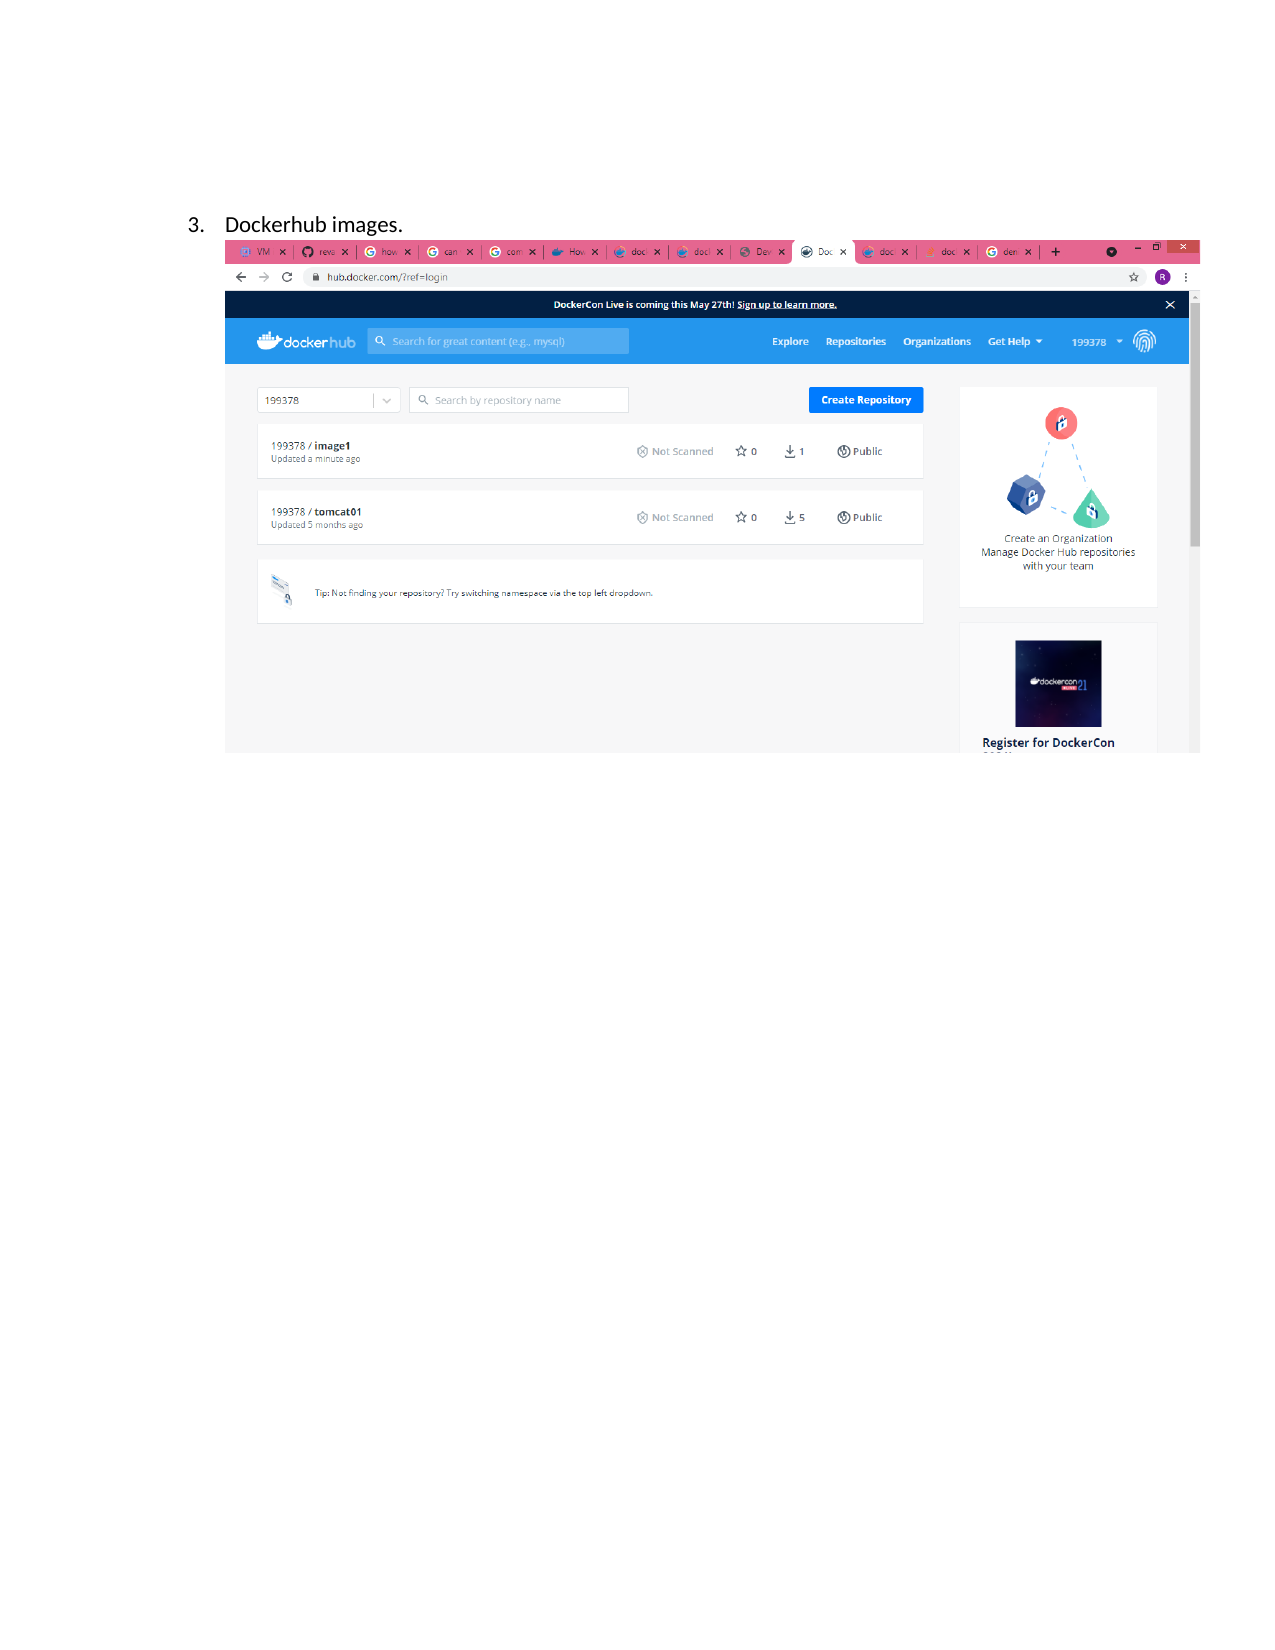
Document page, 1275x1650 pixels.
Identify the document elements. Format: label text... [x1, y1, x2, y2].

picture [225, 240, 1200, 753]
list Dockerhub images. [187, 210, 1125, 238]
